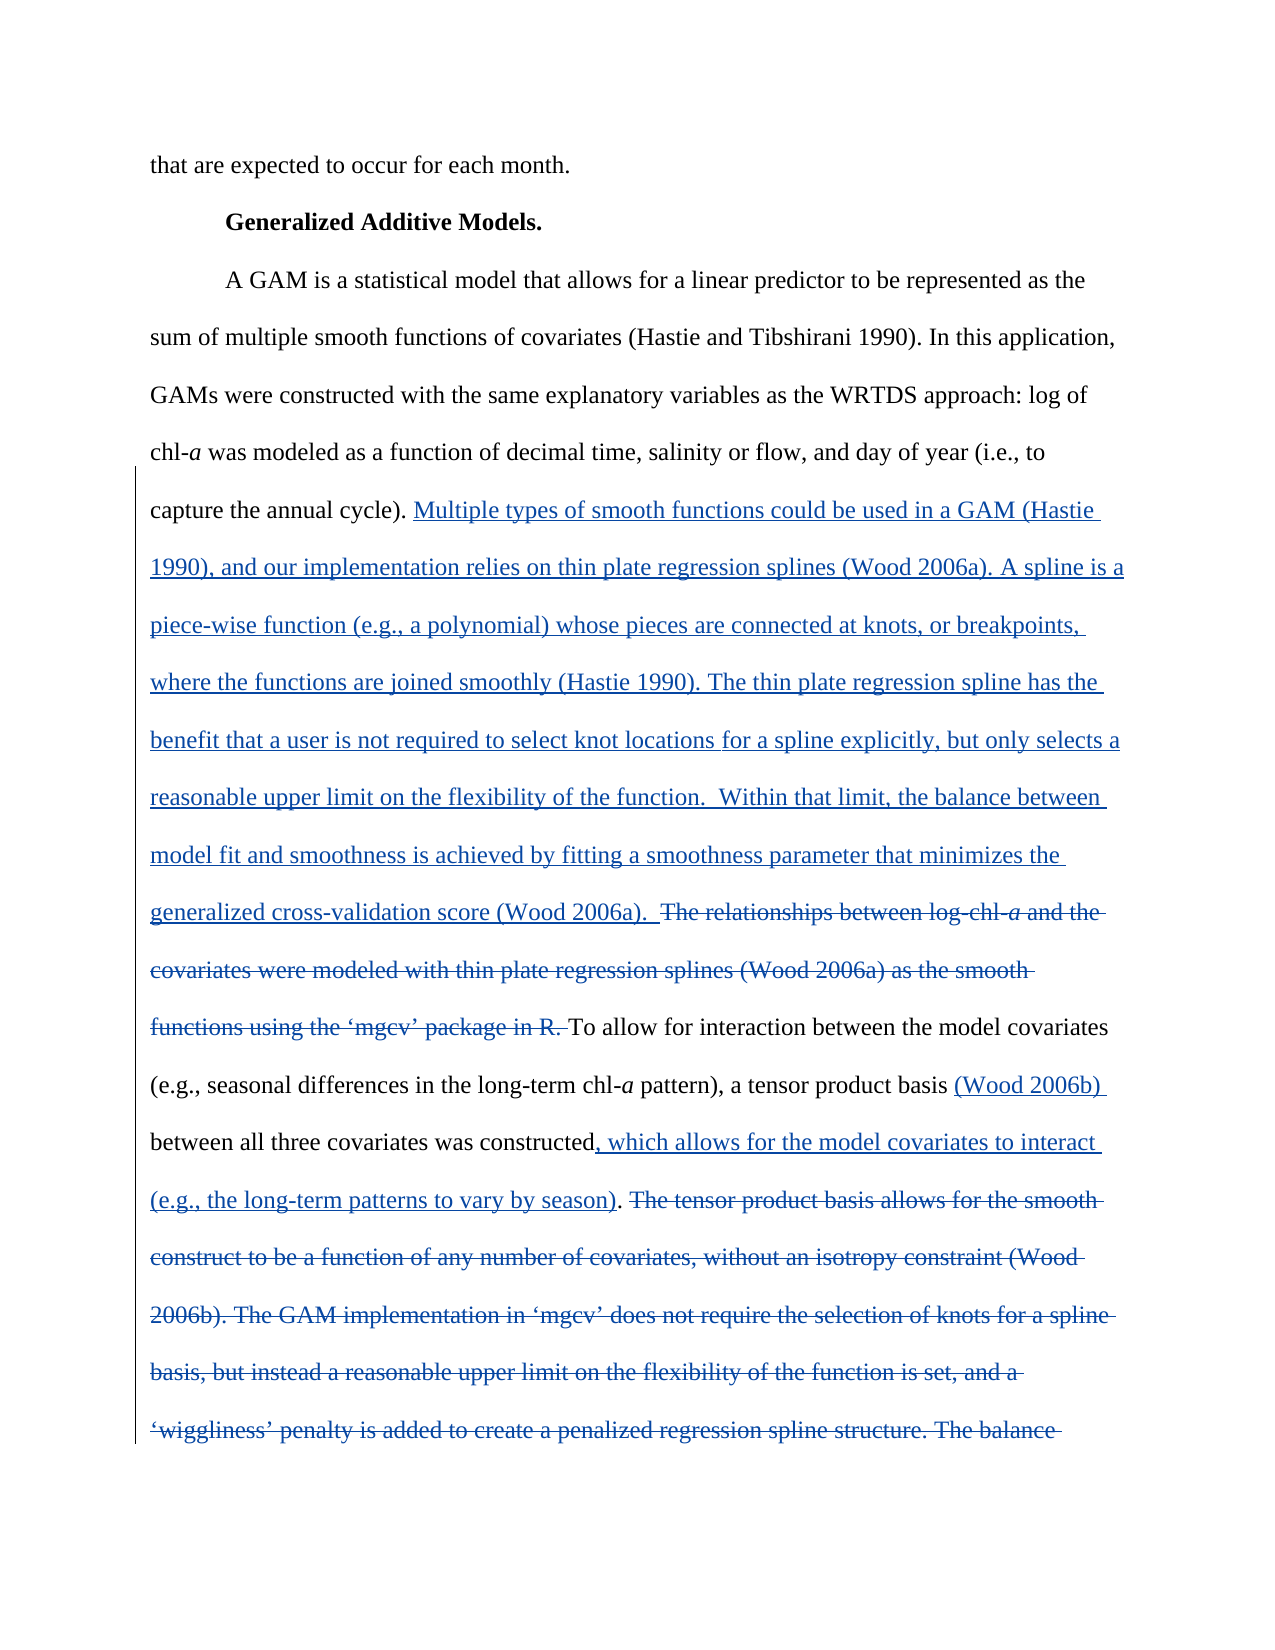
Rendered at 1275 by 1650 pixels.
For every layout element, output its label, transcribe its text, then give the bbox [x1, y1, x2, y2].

text Generalized Additive Models. [150, 207, 1125, 236]
